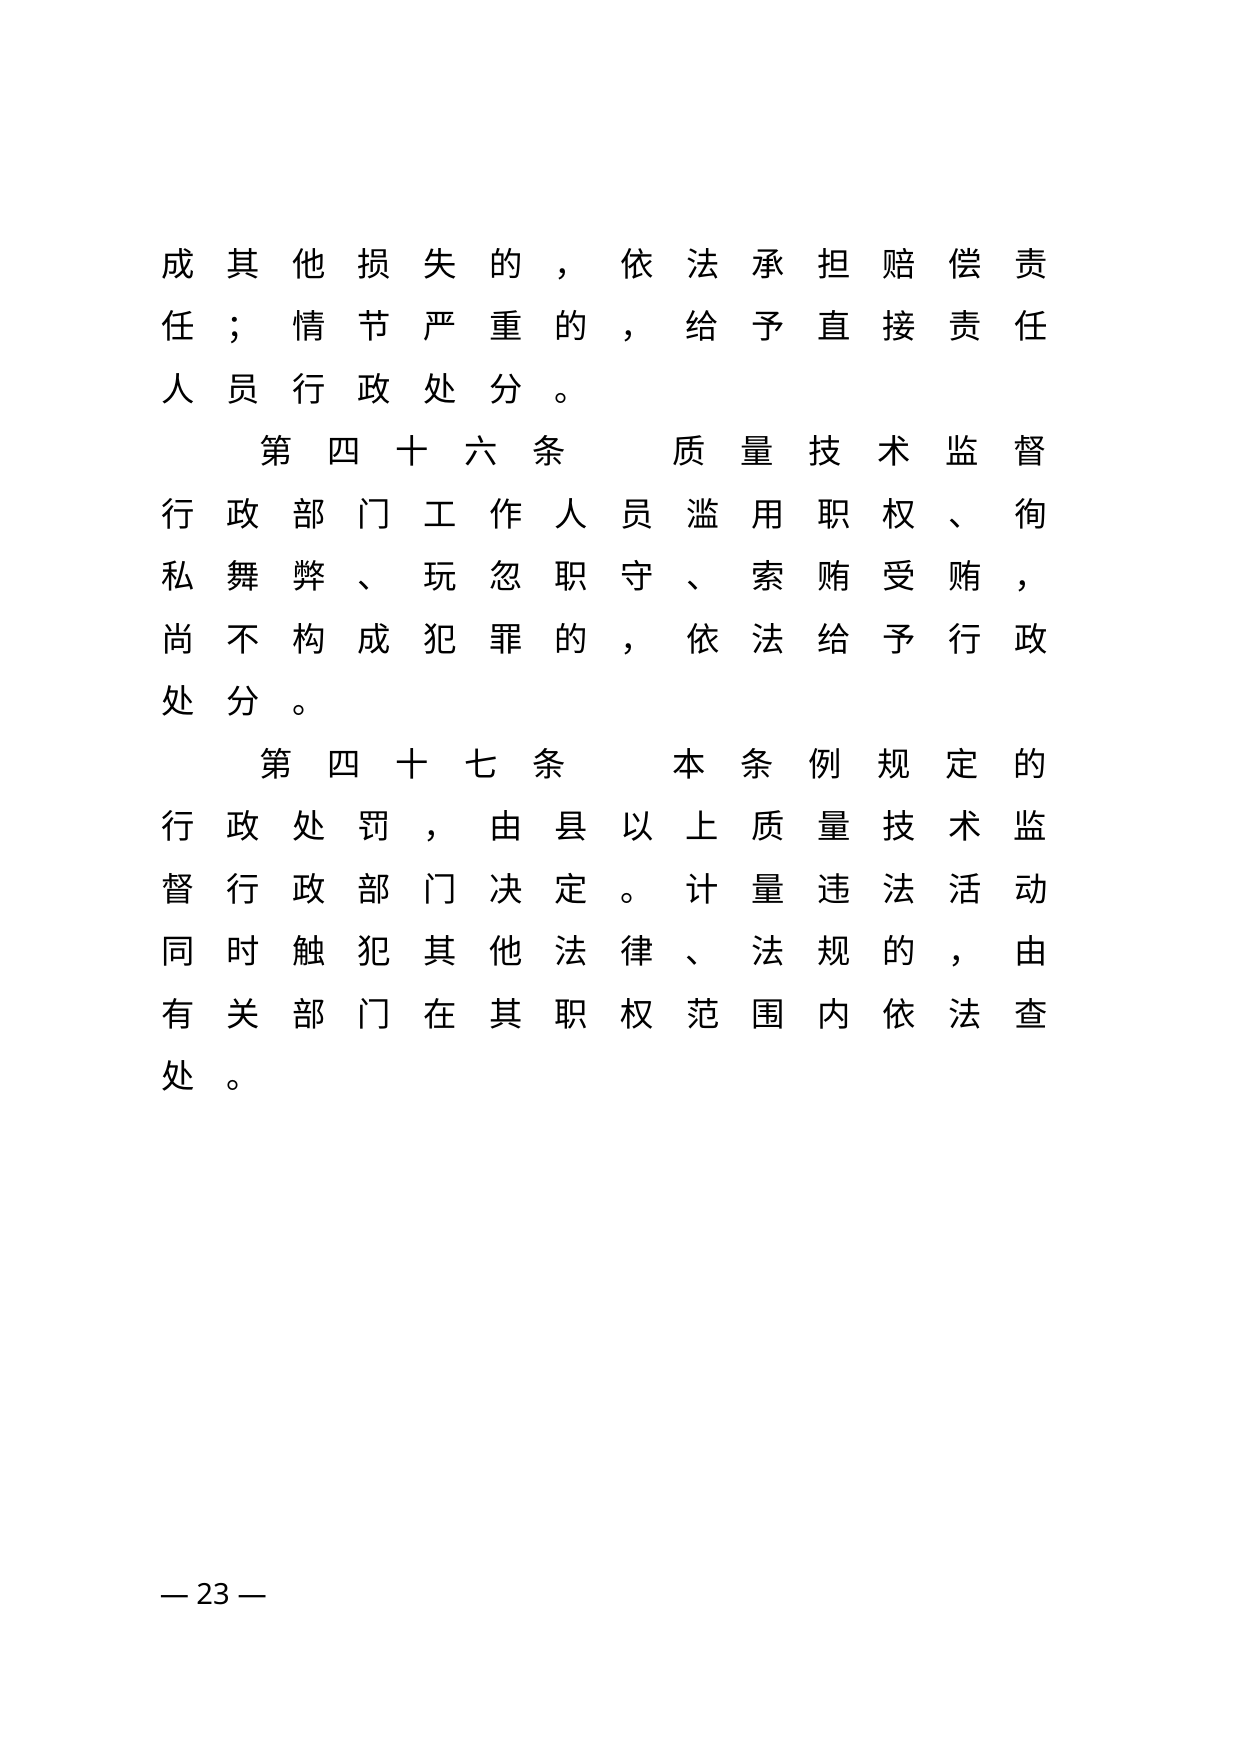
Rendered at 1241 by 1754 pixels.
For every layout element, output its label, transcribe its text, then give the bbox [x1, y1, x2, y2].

text 第四十六条 质量技术监督行政部门工作人员滥用职权、徇私舞弊、玩忽职守、索贿受贿，尚不构成犯罪的，依法给予行政处分。 [161, 418, 1079, 731]
text 第四十七条 本条例规定的行政处罚，由县以上质量技术监督行政部门决定。计量违法活动同时触犯其他法律、法规的，由有关部门在其职权范围内依法查处。 [161, 731, 1079, 1106]
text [161, 231, 1079, 418]
